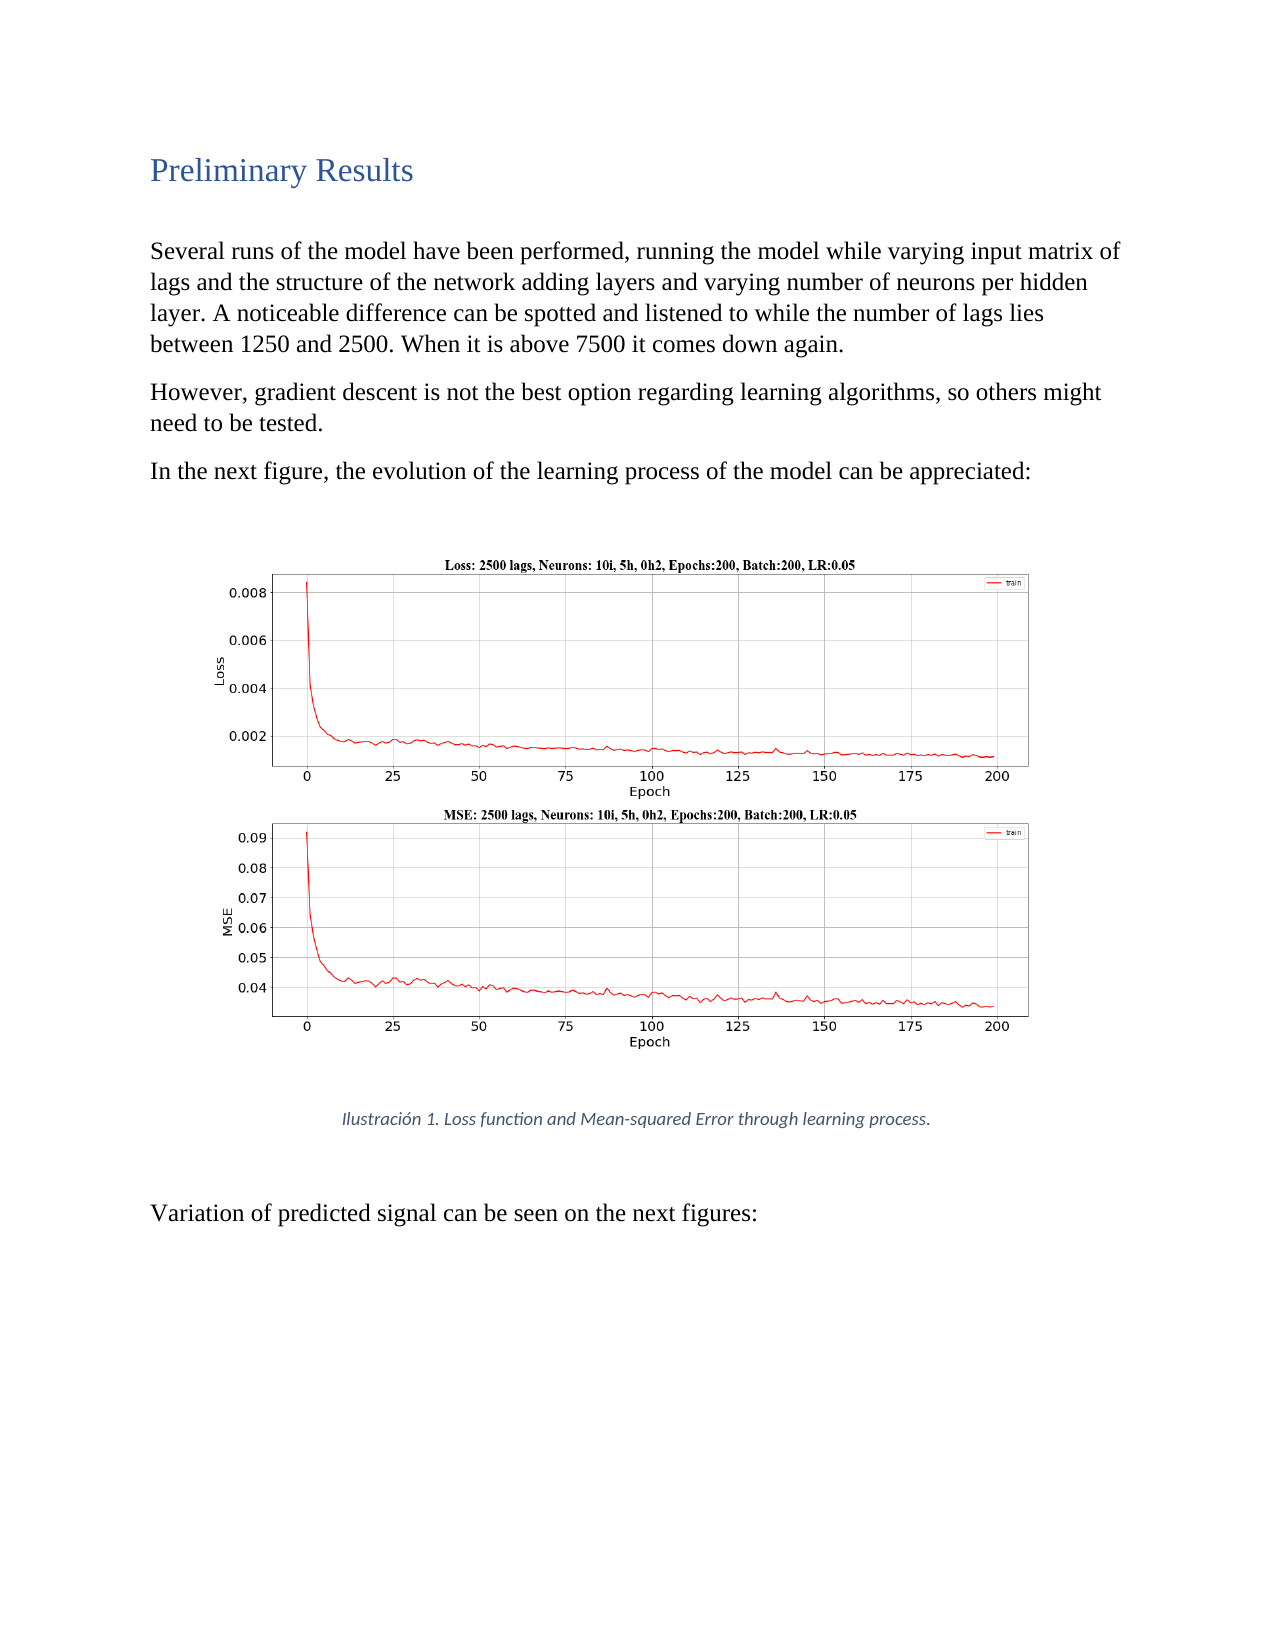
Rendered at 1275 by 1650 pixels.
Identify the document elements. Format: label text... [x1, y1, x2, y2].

text Variation of predicted signal can be seen on the next figures: [150, 1198, 1125, 1226]
text Ilustración 1. Loss function and Mean-squared Error through learning process. [150, 1107, 1125, 1130]
subtitle Preliminary Results [150, 150, 1125, 188]
text In the next figure, the evolution of the learning process of the model can be appreciated: [150, 456, 1125, 485]
text Several runs of the model have been performed, running the model while varying input matrix of lags and the structure of the network adding layers and varying number of neurons per hidden layer. A noticeable difference can be spotted and listened to while the number of lags lies between 1250 and 2500. When it is above 7500 it comes down again. [150, 236, 1125, 358]
text However, gradient descent is not the best option regarding learning algorithms, so others might need to be tested. [150, 377, 1125, 437]
picture [150, 503, 1125, 1089]
